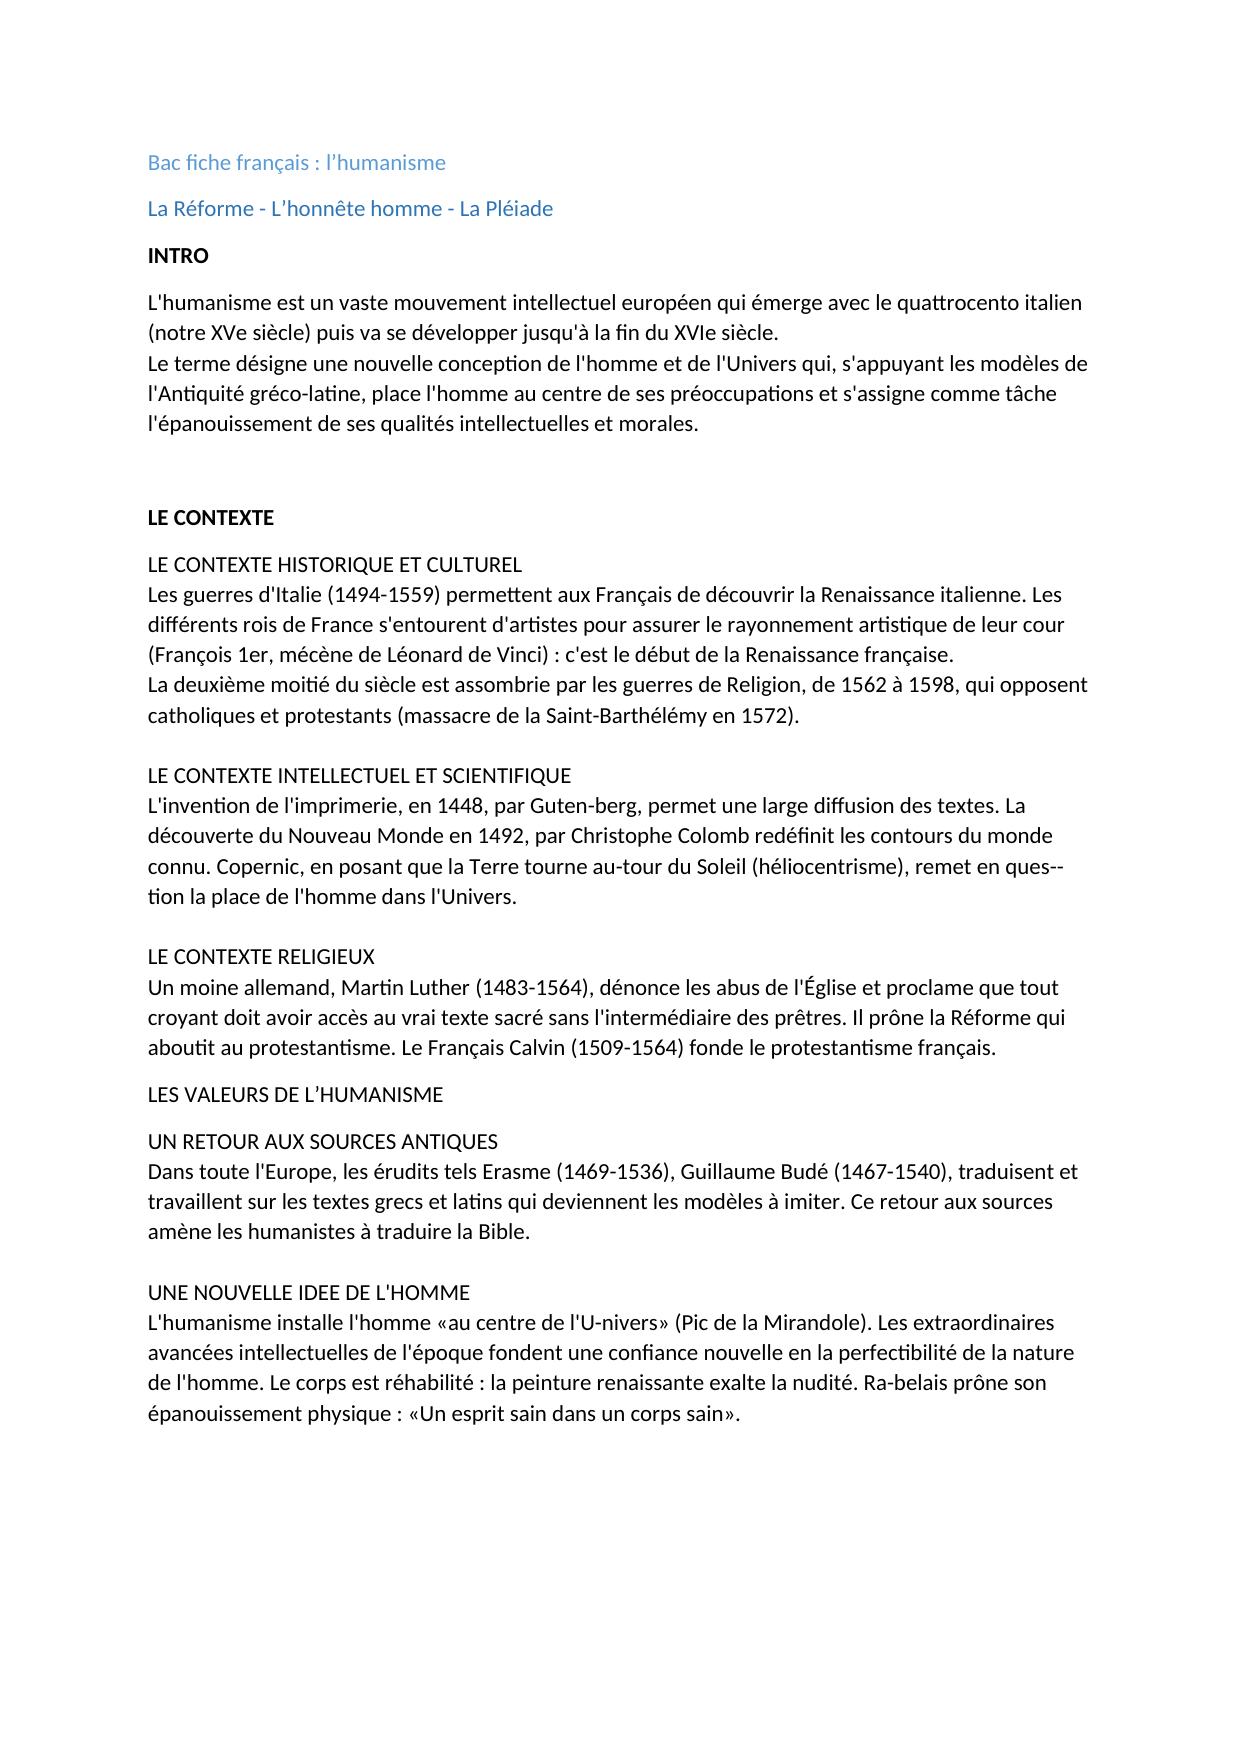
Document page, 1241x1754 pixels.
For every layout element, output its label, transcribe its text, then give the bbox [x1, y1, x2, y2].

text UN RETOUR AUX SOURCES ANTIQUES Dans toute l'Europe, les érudits tels Erasme (1469-1536), Guillaume Budé (1467-1540), traduisent et travaillent sur les textes grecs et latins qui deviennent les modèles à imiter. Ce retour aux sources amène les humanistes à traduire la Bible. UNE NOUVELLE IDEE DE L'HOMME L'humanisme installe l'homme «au centre de l'U-nivers» (Pic de la Mirandole). Les extraordinaires avancées intellectuelles de l'époque fondent une confiance nouvelle en la perfectibilité de la nature de l'homme. Le corps est réhabilité : la peinture renaissante exalte la nudité. Ra-belais prône son épanouissement physique : «Un esprit sain dans un corps sain». [148, 1127, 1093, 1457]
text L'humanisme est un vaste mouvement intellectuel européen qui émerge avec le quattrocento italien (notre XVe siècle) puis va se développer jusqu'à la fin du XVIe siècle. Le terme désigne une nouvelle conception de l'homme et de l'Univers qui, s'appuyant les modèles de l'Antiquité gréco-latine, place l'homme au centre de ses préoccupations et s'assigne comme tâche l'épanouissement de ses qualités intellectuelles et morales. [148, 288, 1093, 437]
text Bac fiche français : l’humanisme [148, 148, 1093, 176]
text INTRO [148, 241, 1093, 269]
text La Réforme - L’honnête homme - La Pléiade [148, 194, 1093, 222]
text LES VALEURS DE L’HUMANISME [148, 1080, 1093, 1108]
text LE CONTEXTE HISTORIQUE ET CULTUREL Les guerres d'Italie (1494-1559) permettent aux Français de découvrir la Renaissance italienne. Les différents rois de France s'entourent d'artistes pour assurer le rayonnement artistique de leur cour (François 1er, mécène de Léonard de Vinci) : c'est le début de la Renaissance française. La deuxième moitié du siècle est assombrie par les guerres de Religion, de 1562 à 1598, qui opposent catholiques et protestants (massacre de la Saint-Barthélémy en 1572). LE CONTEXTE INTELLECTUEL ET SCIENTIFIQUE L'invention de l'imprimerie, en 1448, par Guten-berg, permet une large diffusion des textes. La découverte du Nouveau Monde en 1492, par Christophe Colomb redéfinit les contours du monde connu. Copernic, en posant que la Terre tourne au-tour du Soleil (héliocentrisme), remet en ques--tion la place de l'homme dans l'Univers. LE CONTEXTE RELIGIEUX Un moine allemand, Martin Luther (1483-1564), dénonce les abus de l'Église et proclame que tout croyant doit avoir accès au vrai texte sacré sans l'intermédiaire des prêtres. Il prône la Réforme qui aboutit au protestantisme. Le Français Calvin (1509-1564) fonde le protestantisme français. [148, 550, 1093, 1061]
text LE CONTEXTE [148, 503, 1093, 531]
